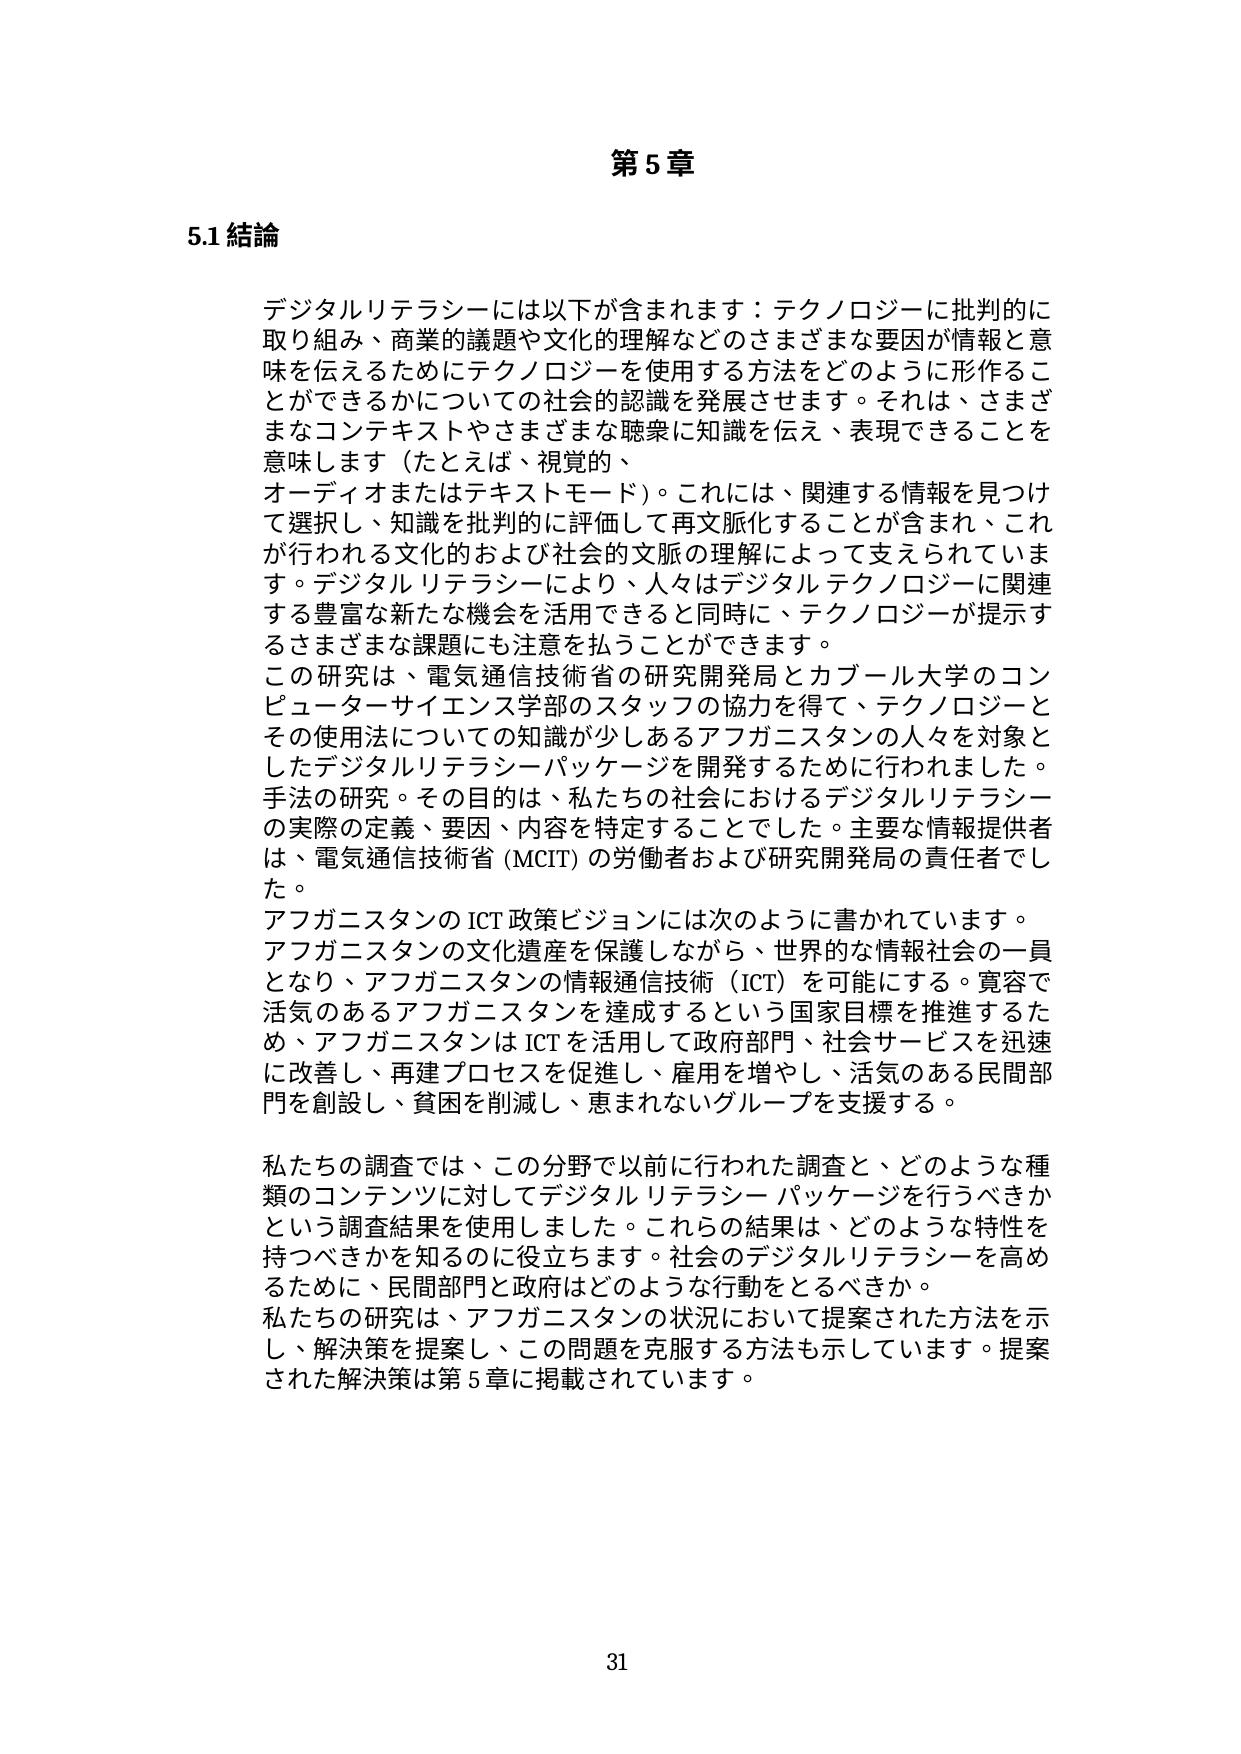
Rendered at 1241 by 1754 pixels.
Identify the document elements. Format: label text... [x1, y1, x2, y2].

subtitle 5.1 結論 [187, 221, 1182, 252]
text この研究は、電気通信技術省の研究開発局とカブール大学のコンピューターサイエンス学部のスタッフの協力を得て、テクノロジーとその使用法についての知識が少しあるアフガニスタンの人々を対象としたデジタルリテラシーパッケージを開発するために行われました。手法の研究。その目的は、私たちの社会におけるデジタルリテラシーの実際の定義、要因、内容を特定することでした。主要な情報提供者は、電気通信技術省 (MCIT) の労働者および研究開発局の責任者でした。 [262, 663, 1053, 904]
text 私たちの調査では、この分野で以前に行われた調査と、どのような種類のコンテンツに対してデジタル リテラシー パッケージを行うべきかという調査結果を使用しました。これらの結果は、どのような特性を持つべきかを知るのに役立ちます。社会のデジタルリテラシーを高めるために、民間部門と政府はどのような行動をとるべきか。 [262, 1153, 1053, 1303]
text アフガニスタンのICT政策ビジョンには次のように書かれています。 [262, 907, 1182, 936]
text オーディオまたはテキストモード)。これには、関連する情報を見つけて選択し、知識を批判的に評価して再文脈化することが含まれ、これが行われる文化的および社会的文脈の理解によって支えられています。デジタル リテラシーにより、人々はデジタル テクノロジーに関連する豊富な新たな機会を活用できると同時に、テクノロジーが提示するさまざまな課題にも注意を払うことができます。 [262, 480, 1053, 661]
subtitle 第5章 [352, 148, 953, 181]
text 私たちの研究は、アフガニスタンの状況において提案された方法を示し、解決策を提案し、この問題を克服する方法も示しています。提案された解決策は第 5 章に掲載されています。 [262, 1305, 1053, 1395]
text アフガニスタンの文化遺産を保護しながら、世界的な情報社会の一員となり、アフガニスタンの情報通信技術（ICT）を可能にする。寛容で活気のあるアフガニスタンを達成するという国家目標を推進するため、アフガニスタンはICTを活用して政府部門、社会サービスを迅速に改善し、再建プロセスを促進し、雇用を増やし、活気のある民間部門を創設し、貧困を削減し、恵まれないグループを支援する。 [262, 938, 1053, 1119]
text デジタルリテラシーには以下が含まれます：テクノロジーに批判的に取り組み、商業的議題や文化的理解などのさまざまな要因が情報と意味を伝えるためにテクノロジーを使用する方法をどのように形作ることができるかについての社会的認識を発展させます。それは、さまざまなコンテキストやさまざまな聴衆に知識を伝え、表現できることを意味します（たとえば、視覚的、 [262, 297, 1053, 477]
